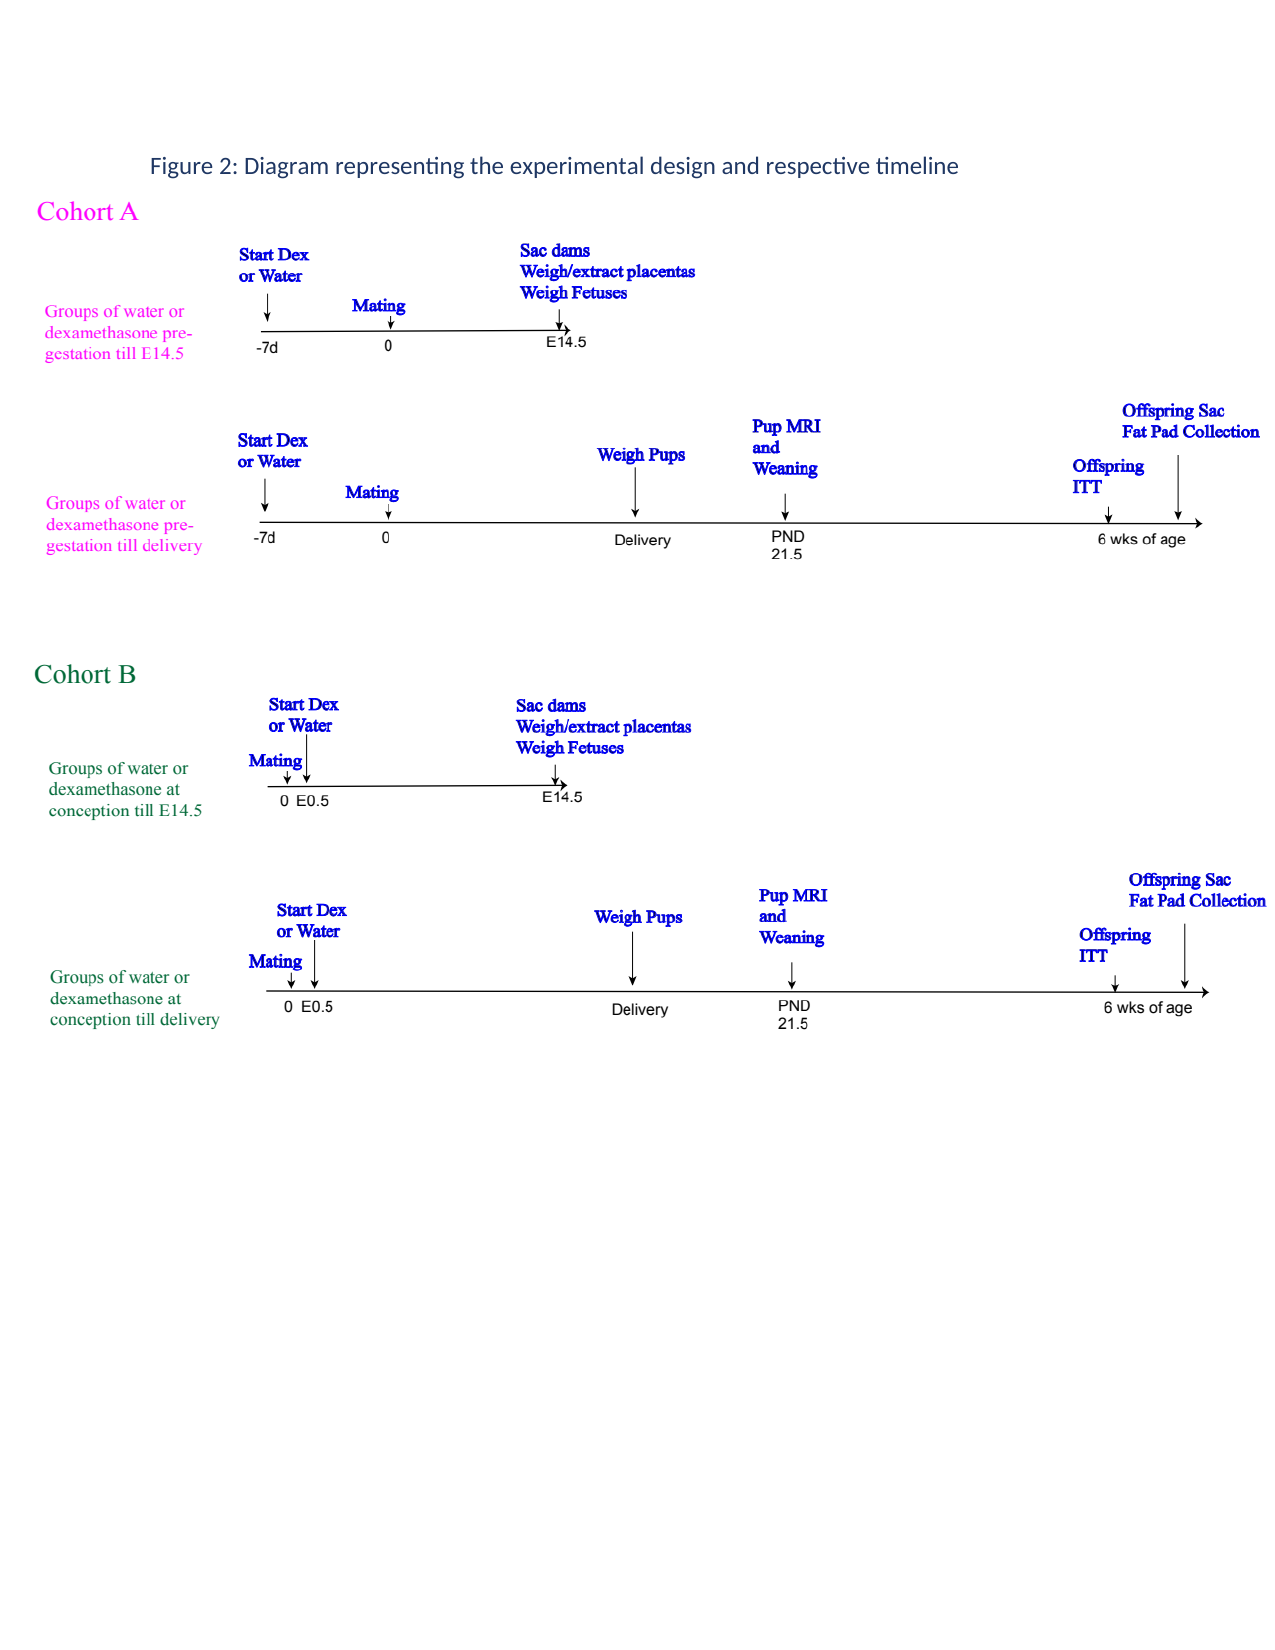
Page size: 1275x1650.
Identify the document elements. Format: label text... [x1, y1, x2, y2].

subtitle Figure 2: Diagram representing the experimental design and respective timeline [150, 150, 1125, 181]
